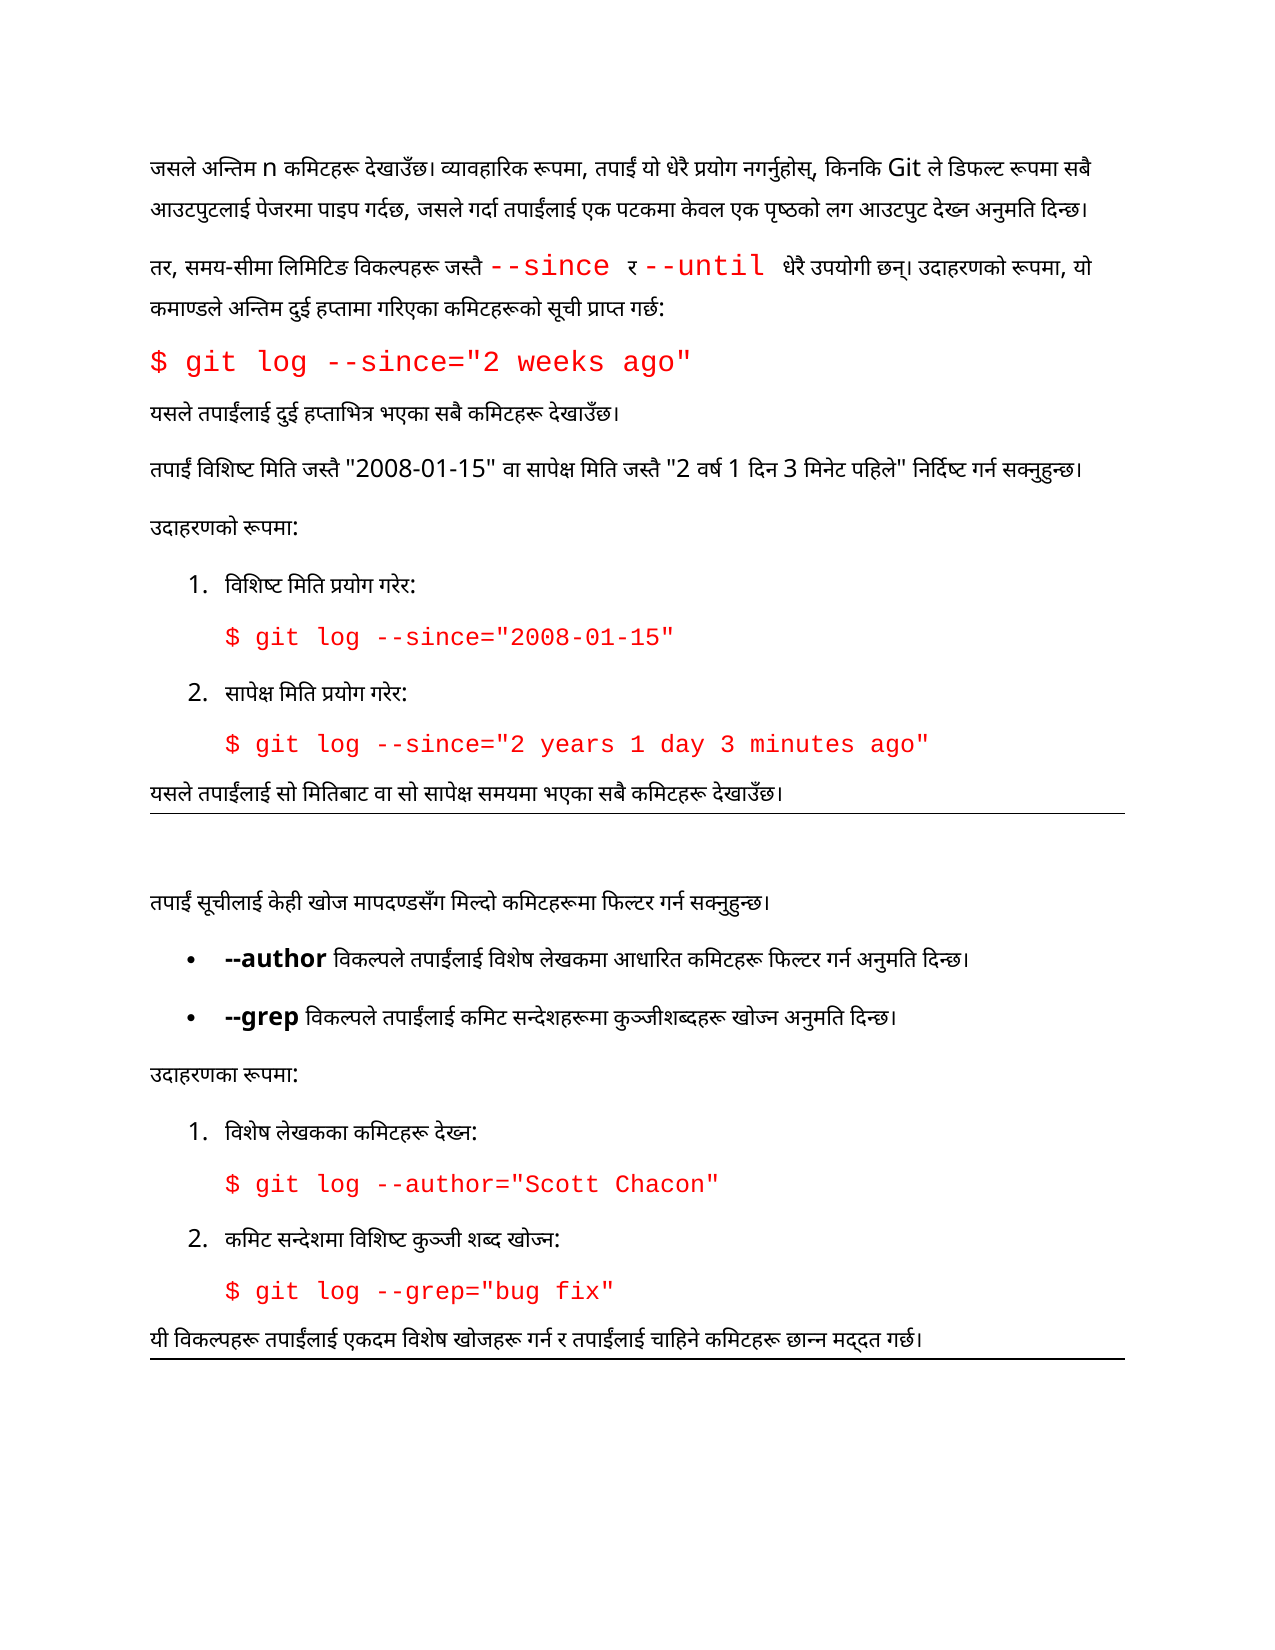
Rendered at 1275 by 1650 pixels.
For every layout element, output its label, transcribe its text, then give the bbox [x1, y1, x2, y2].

text $ git log --since="2008-01-15" [150, 624, 1125, 653]
text तर, समय-सीमा लिमिटिङ विकल्पहरू जस्तै --since र --until धेरै उपयोगी छन्। उदाहरणको रूपमा, यो कमाण्डले अन्तिम दुई हप्तामा गरिएका कमिटहरूको सूची प्राप्त गर्छ: [150, 248, 1125, 325]
text उदाहरणका रूपमा: [150, 1056, 1125, 1092]
list कमिट सन्देशमा विशिष्ट कुञ्जी शब्द खोज्न: [187, 1221, 1125, 1256]
text यी विकल्पहरू तपाईंलाई एकदम विशेष खोजहरू गर्न र तपाईंलाई चाहिने कमिटहरू छान्न मद्दत गर्छ। [150, 1327, 1125, 1358]
text $ git log --since="2 years 1 day 3 minutes ago" [150, 732, 1125, 760]
text तपाईं सूचीलाई केही खोज मापदण्डसँग मिल्दो कमिटहरूमा फिल्टर गर्न सक्नुहुन्छ। [150, 891, 1125, 920]
text उदाहरणको रूपमा: [150, 509, 1125, 544]
text $ git log --grep="bug fix" [150, 1278, 1125, 1307]
list सापेक्ष मिति प्रयोग गरेर: [187, 674, 1125, 710]
list --author विकल्पले तपाईंलाई विशेष लेखकमा आधारित कमिटहरू फिल्टर गर्न अनुमति दिन्छ। [187, 941, 1125, 976]
text यसले तपाईंलाई सो मितिबाट वा सो सापेक्ष समयमा भएका सबै कमिटहरू देखाउँछ। [150, 782, 1125, 813]
list विशेष लेखकका कमिटहरू देख्न: [187, 1114, 1125, 1149]
text $ git log --author="Scott Chacon" [150, 1171, 1125, 1200]
text $ git log --since="2 weeks ago" [150, 347, 1125, 380]
text तपाईं विशिष्ट मिति जस्तै "2008-01-15" वा सापेक्ष मिति जस्तै "2 वर्ष 1 दिन 3 मिनेट पहिले" निर्दिष्ट गर्न सक्नुहुन्छ। [150, 451, 1125, 487]
text यसले तपाईंलाई दुई हप्ताभित्र भएका सबै कमिटहरू देखाउँछ। [150, 402, 1125, 430]
list --grep विकल्पले तपाईंलाई कमिट सन्देशहरूमा कुञ्जीशब्दहरू खोज्न अनुमति दिन्छ। [187, 998, 1125, 1034]
list विशिष्ट मिति प्रयोग गरेर: [187, 567, 1125, 602]
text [150, 150, 1125, 227]
